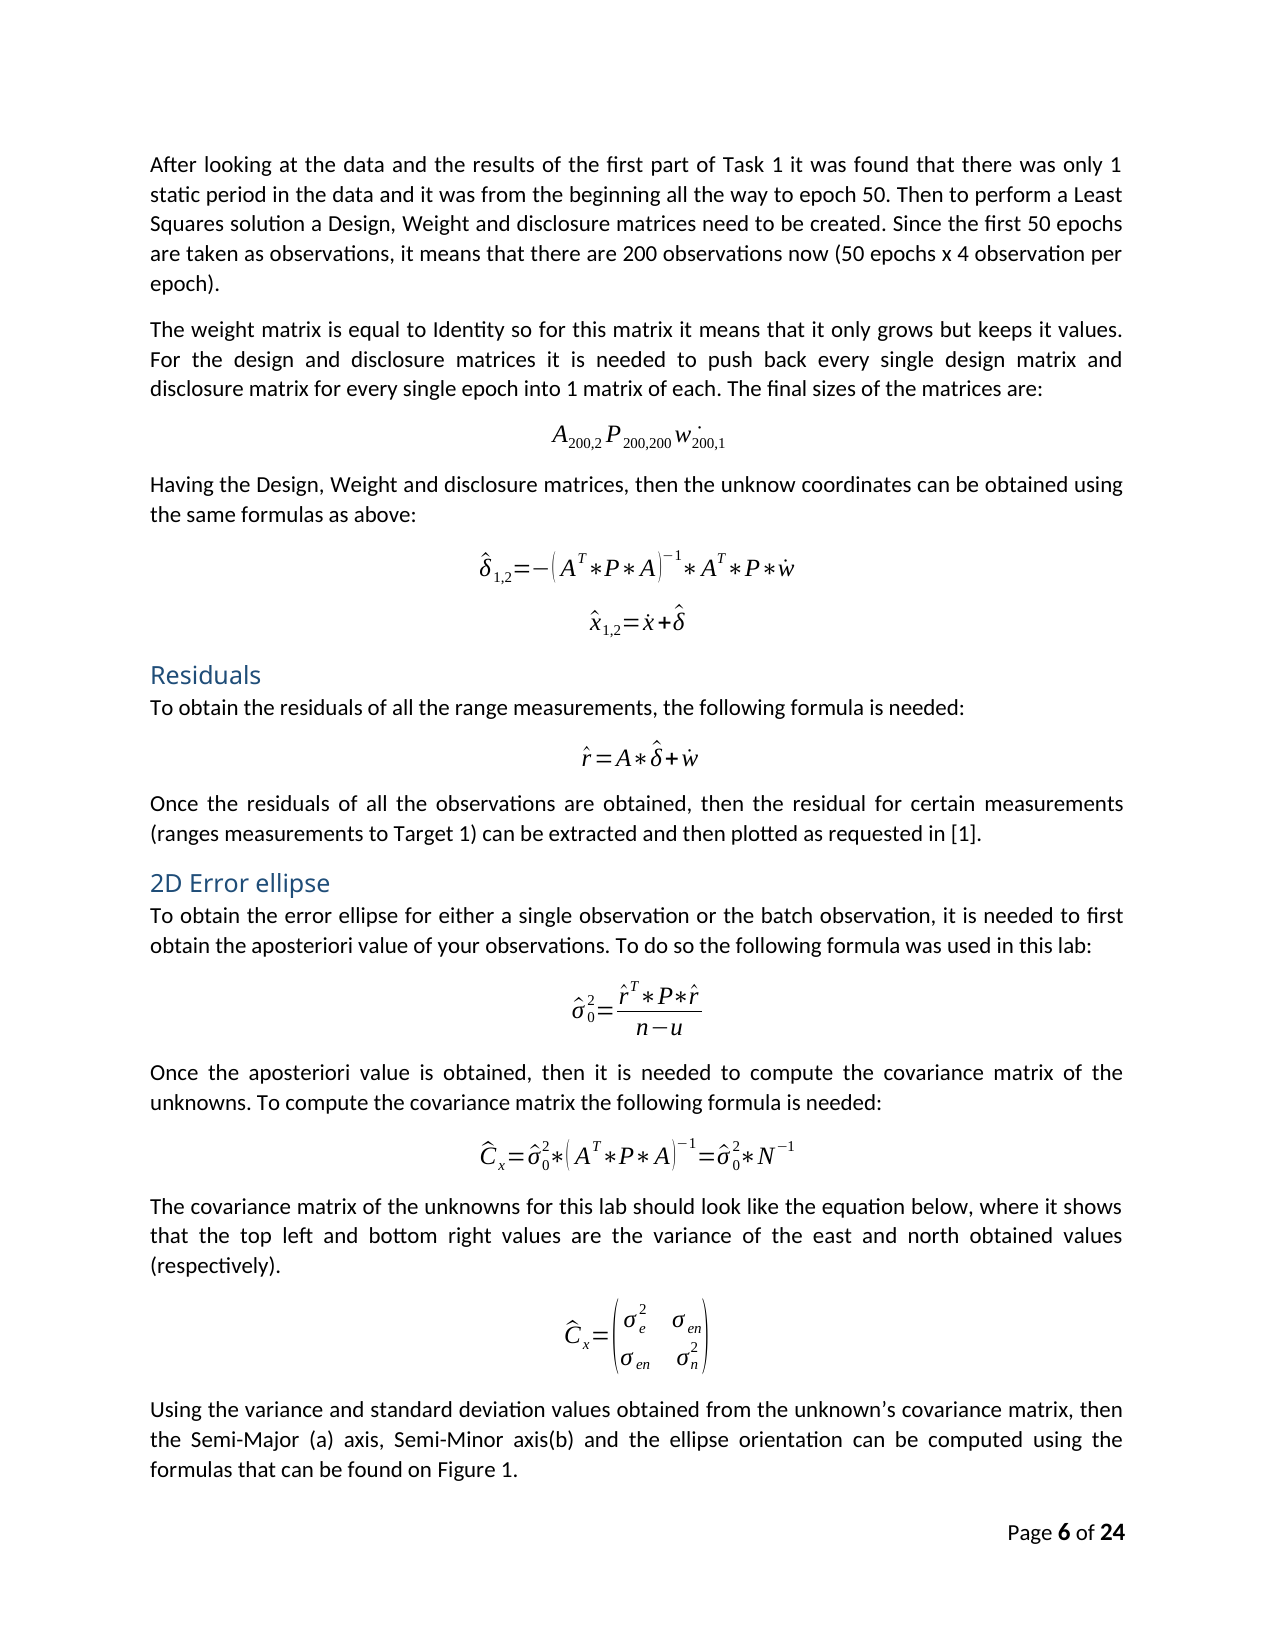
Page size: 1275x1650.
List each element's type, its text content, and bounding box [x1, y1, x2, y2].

text After looking at the data and the results of the first part of Task 1 it was found that there was only 1 static period in the data and it was from the beginning all the way to epoch 50. Then to perform a Least Squares solution a Design, Weight and disclosure matrices need to be created. Since the first 50 epochs are taken as observations, it means that there are 200 observations now (50 epochs x 4 observation per epoch). [150, 150, 1125, 297]
text To obtain the error ellipse for either a single observation or the batch observation, it is needed to first obtain the aposteriori value of your observations. To do so the following formula was used in this lab: [150, 902, 1125, 959]
text Having the Design, Weight and disclosure matrices, then the unknow coordinates can be obtained using the same formulas as above: [150, 471, 1125, 528]
text The weight matrix is equal to Identity so for this matrix it means that it only grows but keeps it values. For the design and disclosure matrices it is needed to push back every single design matrix and disclosure matrix for every single epoch into 1 matrix of each. The final sizes of the matrices are: [150, 315, 1125, 402]
text To obtain the residuals of all the range measurements, the following formula is needed: [150, 693, 1125, 721]
subtitle 2D Error ellipse [150, 866, 1125, 900]
text Once the residuals of all the observations are obtained, then the residual for certain measurements (ranges measurements to Target 1) can be extracted and then plotted as requested in [1]. [150, 789, 1125, 847]
text Using the variance and standard deviation values obtained from the unknown’s covariance matrix, then the Semi-Major (a) axis, Semi-Minor axis(b) and the ellipse orientation can be computed using the formulas that can be found on Figure 1. [150, 1395, 1125, 1483]
text The covariance matrix of the unknowns for this lab should look like the equation below, where it shows that the top left and bottom right values are the variance of the east and north obtained values (respectively). [150, 1192, 1125, 1279]
text Once the aposteriori value is obtained, then it is needed to compute the covariance matrix of the unknowns. To compute the covariance matrix the following formula is needed: [150, 1058, 1125, 1116]
subtitle Residuals [150, 657, 1125, 691]
